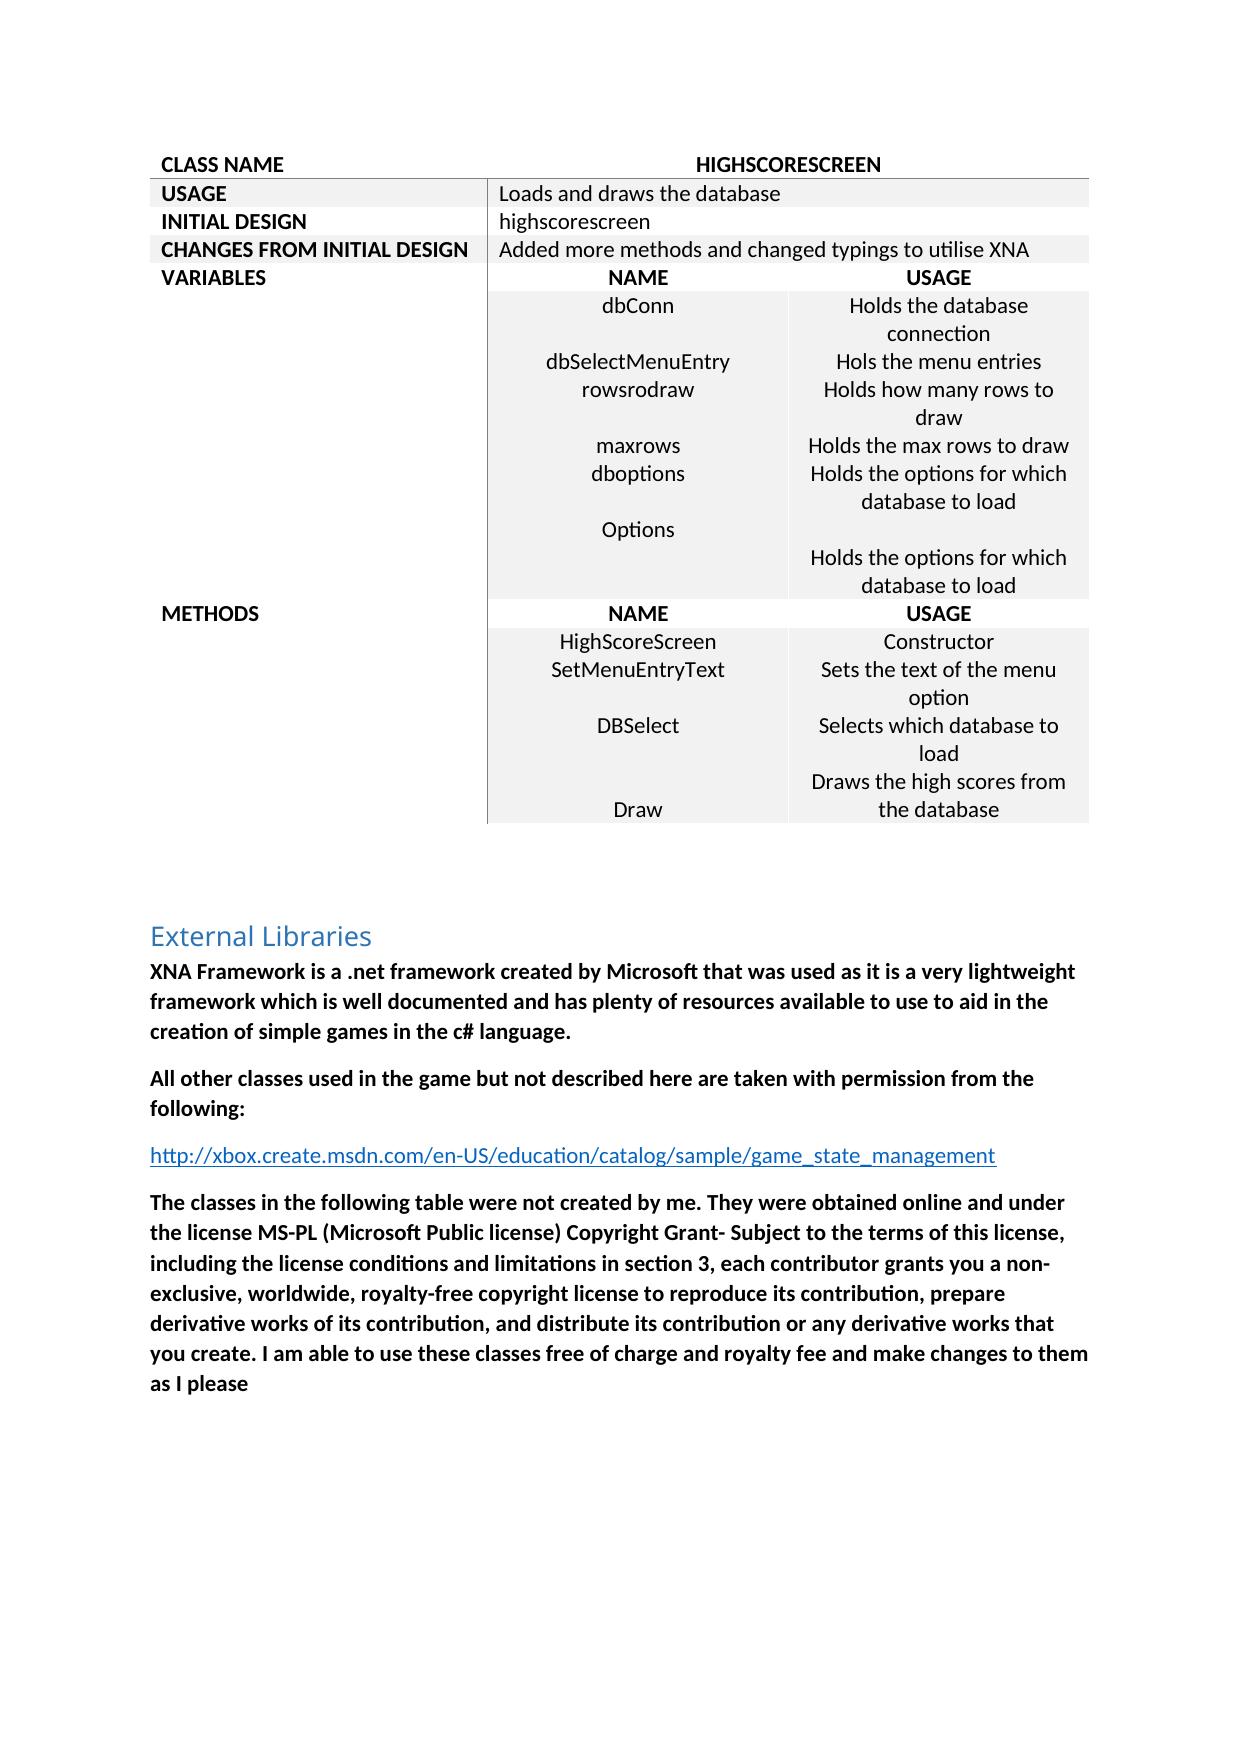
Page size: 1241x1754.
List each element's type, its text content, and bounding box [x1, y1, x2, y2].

text All other classes used in the game but not described here are taken with permission from the following: [150, 1064, 1090, 1123]
table_cell Loads and draws the database [488, 179, 1089, 207]
table_cell Added more methods and changed typings to utilise XNA [488, 235, 1089, 263]
table_cell Holds the database connection Hols the menu entries Holds how many rows to draw Holds the max rows to draw Holds the options for which database to load Holds the options for which database to load [789, 291, 1089, 599]
table_cell Changes from Initial Design [150, 235, 487, 263]
text The classes in the following table were not created by me. They were obtained online and under the license MS-PL (Microsoft Public license) Copyright Grant- Subject to the terms of this license, including the license conditions and limitations in section 3, each contributor grants you a non-exclusive, worldwide, royalty-free copyright license to reproduce its contribution, prepare derivative works of its contribution, and distribute its contribution or any derivative works that you create. I am able to use these classes free of charge and royalty fee and make changes to them as I please [150, 1188, 1090, 1398]
table_cell Variables [150, 263, 487, 599]
table_cell USAGE [789, 263, 1089, 291]
table_cell USAGE [789, 599, 1089, 627]
table_header HighScoreScreen [488, 150, 1089, 178]
table_cell HighScoreScreen SetMenuEntryText DBSelect Draw [488, 628, 788, 823]
text http://xbox.create.msdn.com/en-US/education/catalog/sample/game_state_management [150, 1141, 1090, 1169]
table_cell Initial Design [150, 207, 487, 235]
subtitle External Libraries [150, 917, 1090, 954]
table_cell Constructor Sets the text of the menu option Selects which database to load Draws the high scores from the database [789, 628, 1089, 823]
table_cell dbConn dbSelectMenuEntry rowsrodraw maxrows dboptions Options [488, 291, 788, 599]
table_cell UsAGE [150, 179, 487, 207]
text XNA Framework is a .net framework created by Microsoft that was used as it is a very lightweight framework which is well documented and has plenty of resources available to use to aid in the creation of simple games in the c# language. [150, 957, 1090, 1046]
table_header Class Name [150, 150, 488, 178]
table_cell highscorescreen [488, 207, 1089, 235]
table_cell NAME [488, 599, 788, 627]
table_cell Methods [150, 599, 487, 823]
table_cell NAME [488, 263, 788, 291]
